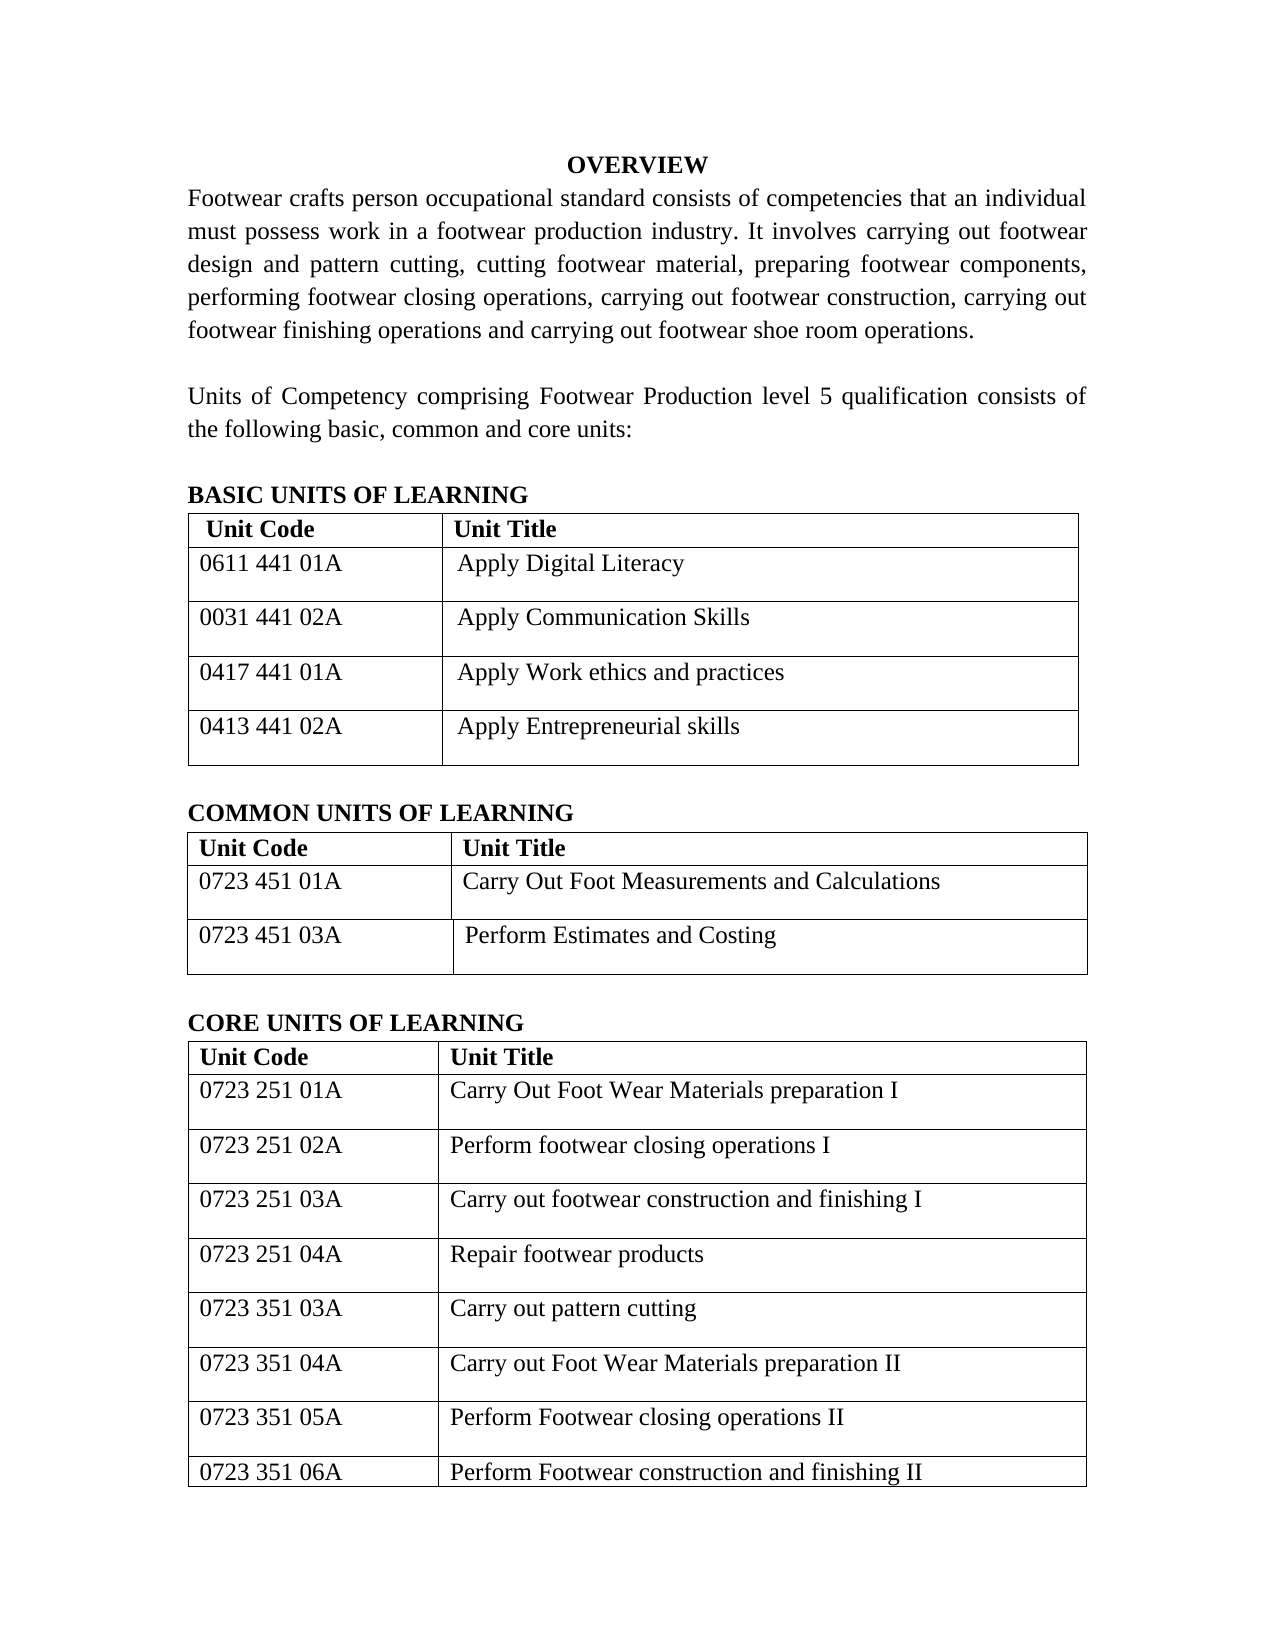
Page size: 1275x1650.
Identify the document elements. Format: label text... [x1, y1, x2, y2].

table_cell 0723 451 03A [188, 920, 453, 974]
table_cell Carry out pattern cutting [439, 1293, 1086, 1347]
table_cell Carry out footwear construction and finishing I [439, 1184, 1086, 1238]
subtitle OVERVIEW [187, 150, 1087, 179]
table_header Unit Code [189, 514, 442, 547]
table_cell 0723 351 05A [189, 1402, 438, 1456]
text Units of Competency comprising Footwear Production level 5 qualification consists of the following basic, common and core units: [187, 381, 1087, 443]
table_cell Perform Footwear closing operations II [439, 1402, 1086, 1456]
table_header Unit Code [189, 1042, 438, 1074]
table_cell Repair footwear products [439, 1239, 1086, 1292]
text Footwear crafts person occupational standard consists of competencies that an individual must possess work in a footwear production industry. It involves carrying out footwear design and pattern cutting, cutting footwear material, preparing footwear components, performing footwear closing operations, carrying out footwear construction, carrying out footwear finishing operations and carrying out footwear shoe room operations. [187, 183, 1087, 344]
table_cell 0723 351 04A [189, 1348, 438, 1401]
table_cell Apply Communication Skills [443, 602, 1078, 656]
table_cell Carry Out Foot Wear Materials preparation I [439, 1075, 1086, 1129]
table_cell Perform Estimates and Costing [454, 920, 1087, 974]
table_cell 0031 441 02A [189, 602, 442, 656]
table_header Unit Title [443, 514, 1078, 547]
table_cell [439, 1457, 1086, 1486]
table_cell 0723 351 03A [189, 1293, 438, 1347]
text COMMON UNITS OF LEARNING [187, 798, 1087, 827]
table_cell 0723 251 03A [189, 1184, 438, 1238]
table_cell 0723 351 06A [189, 1457, 438, 1486]
table_cell Apply Entrepreneurial skills [443, 711, 1078, 764]
table_cell Carry Out Foot Measurements and Calculations [452, 866, 1087, 919]
table_cell Apply Digital Literacy [443, 548, 1078, 601]
table_header Unit Title [439, 1042, 1086, 1074]
list CORE UNITS OF LEARNING [187, 1008, 1087, 1037]
list BASIC UNITS OF LEARNING [187, 480, 1087, 509]
table_cell Apply Work ethics and practices [443, 657, 1078, 710]
table_cell 0723 451 01A [188, 866, 451, 919]
table_header Unit Title [452, 833, 1087, 865]
table_cell 0611 441 01A [189, 548, 442, 601]
table_cell 0413 441 02A [189, 711, 442, 764]
table_cell 0417 441 01A [189, 657, 442, 710]
table_cell Carry out Foot Wear Materials preparation II [439, 1348, 1086, 1401]
table_cell 0723 251 02A [189, 1130, 438, 1183]
table_header Unit Code [188, 833, 451, 865]
table_cell 0723 251 04A [189, 1239, 438, 1292]
table_cell Perform footwear closing operations I [439, 1130, 1086, 1183]
table_cell 0723 251 01A [189, 1075, 438, 1129]
